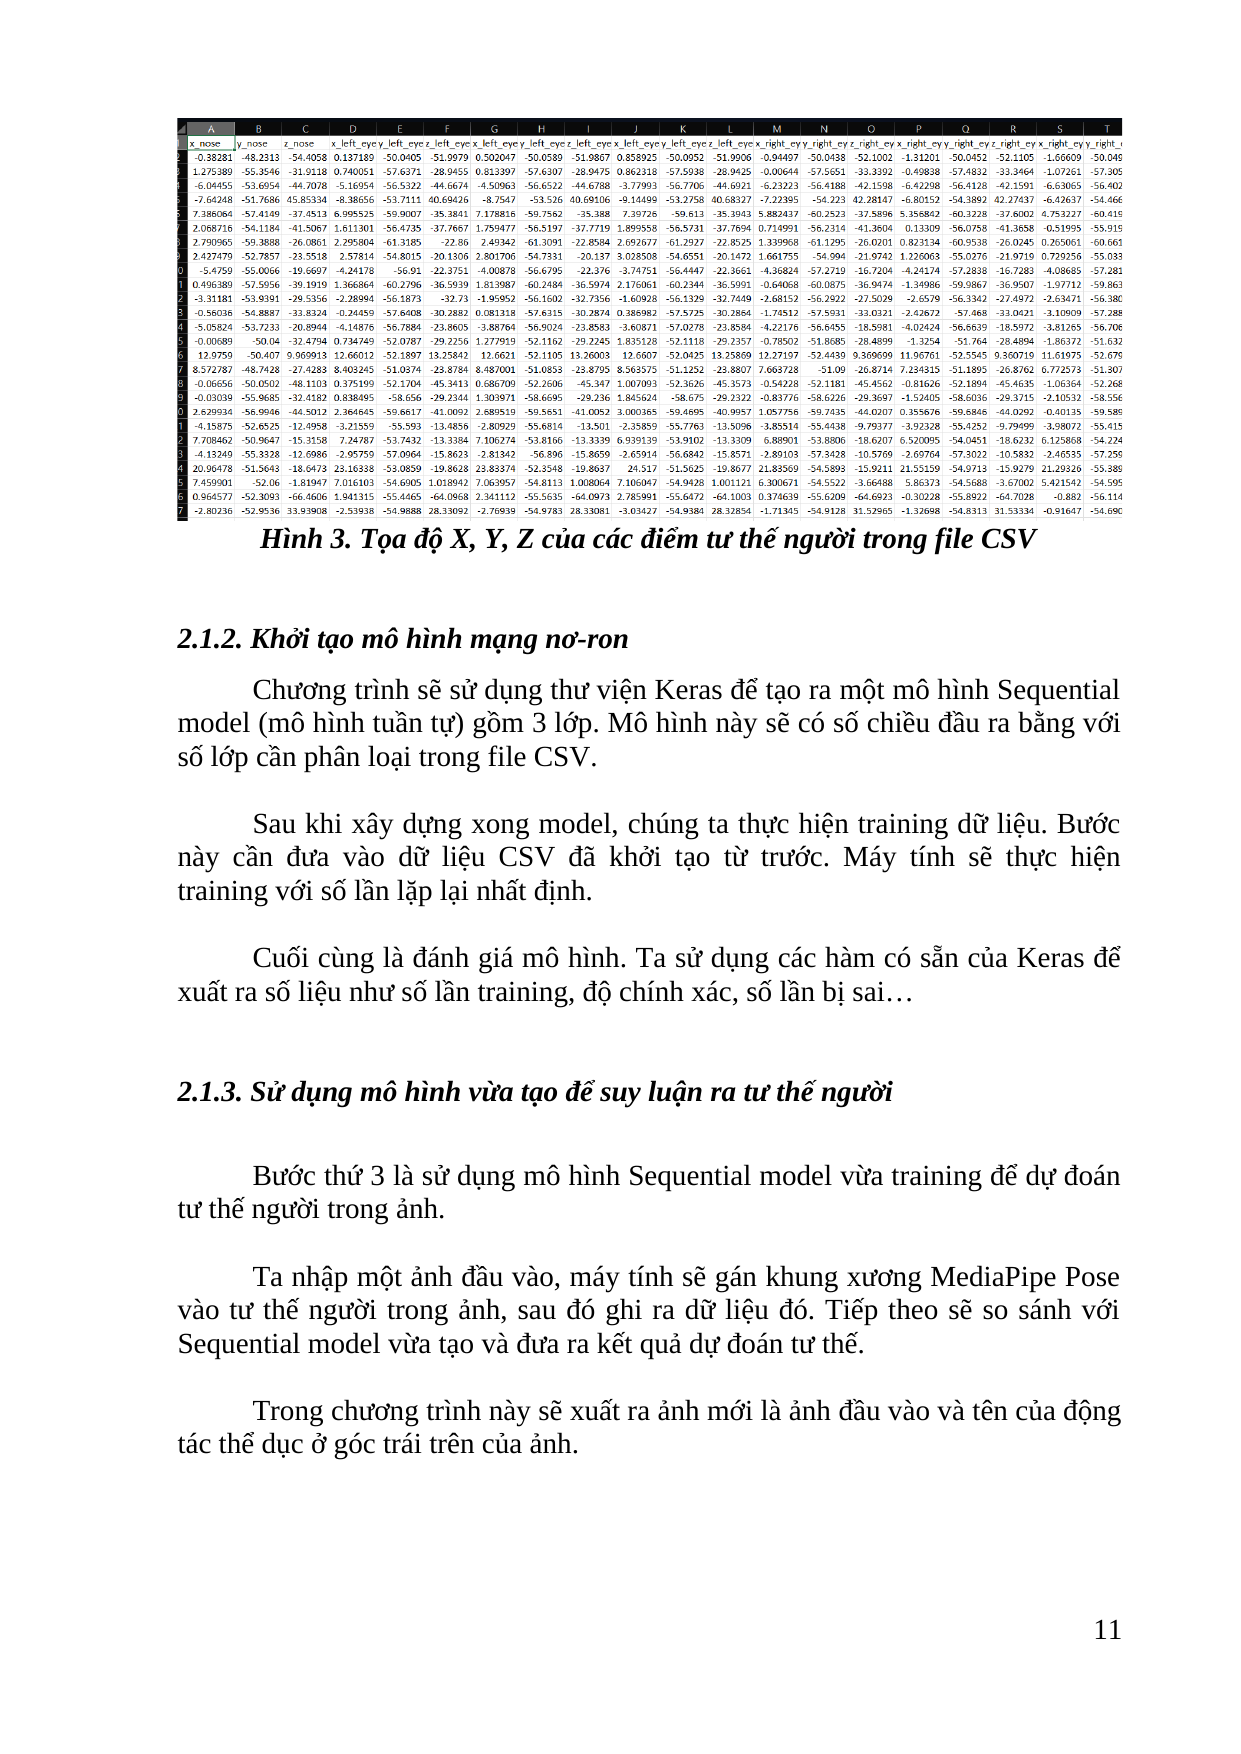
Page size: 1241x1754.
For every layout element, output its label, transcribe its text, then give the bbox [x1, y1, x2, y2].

subtitle 2.1.3. Sử dụng mô hình vừa tạo để suy luận ra tư thế người [177, 1074, 1122, 1108]
text Chương trình sẽ sử dụng thư viện Keras để tạo ra một mô hình Sequential model (mô hình tuần tự) gồm 3 lớp. Mô hình này sẽ có số chiều đầu ra bằng với số lớp cần phân loại trong file CSV. [177, 672, 1122, 772]
text Ta nhập một ảnh đầu vào, máy tính sẽ gán khung xương MediaPipe Pose vào tư thế người trong ảnh, sau đó ghi ra dữ liệu đó. Tiếp theo sẽ so sánh với Sequential model vừa tạo và đưa ra kết quả dự đoán tư thế. [177, 1259, 1122, 1359]
subtitle 2.1.2. Khởi tạo mô hình mạng nơ-ron [177, 621, 1122, 655]
text Sau khi xây dựng xong model, chúng ta thực hiện training dữ liệu. Bước này cần đưa vào dữ liệu CSV đã khởi tạo từ trước. Máy tính sẽ thực hiện training với số lần lặp lại nhất định. [177, 806, 1122, 907]
text Bước thứ 3 là sử dụng mô hình Sequential model vừa training để dự đoán tư thế người trong ảnh. [177, 1158, 1122, 1225]
picture [177, 118, 1123, 521]
text Hình 3. Tọa độ X, Y, Z của các điểm tư thế người trong file CSV [177, 521, 1122, 554]
text Cuối cùng là đánh giá mô hình. Ta sử dụng các hàm có sẵn của Keras để xuất ra số liệu như số lần training, độ chính xác, số lần bị sai… [177, 940, 1122, 1007]
text Trong chương trình này sẽ xuất ra ảnh mới là ảnh đầu vào và tên của động tác thể dục ở góc trái trên của ảnh. [177, 1393, 1122, 1460]
